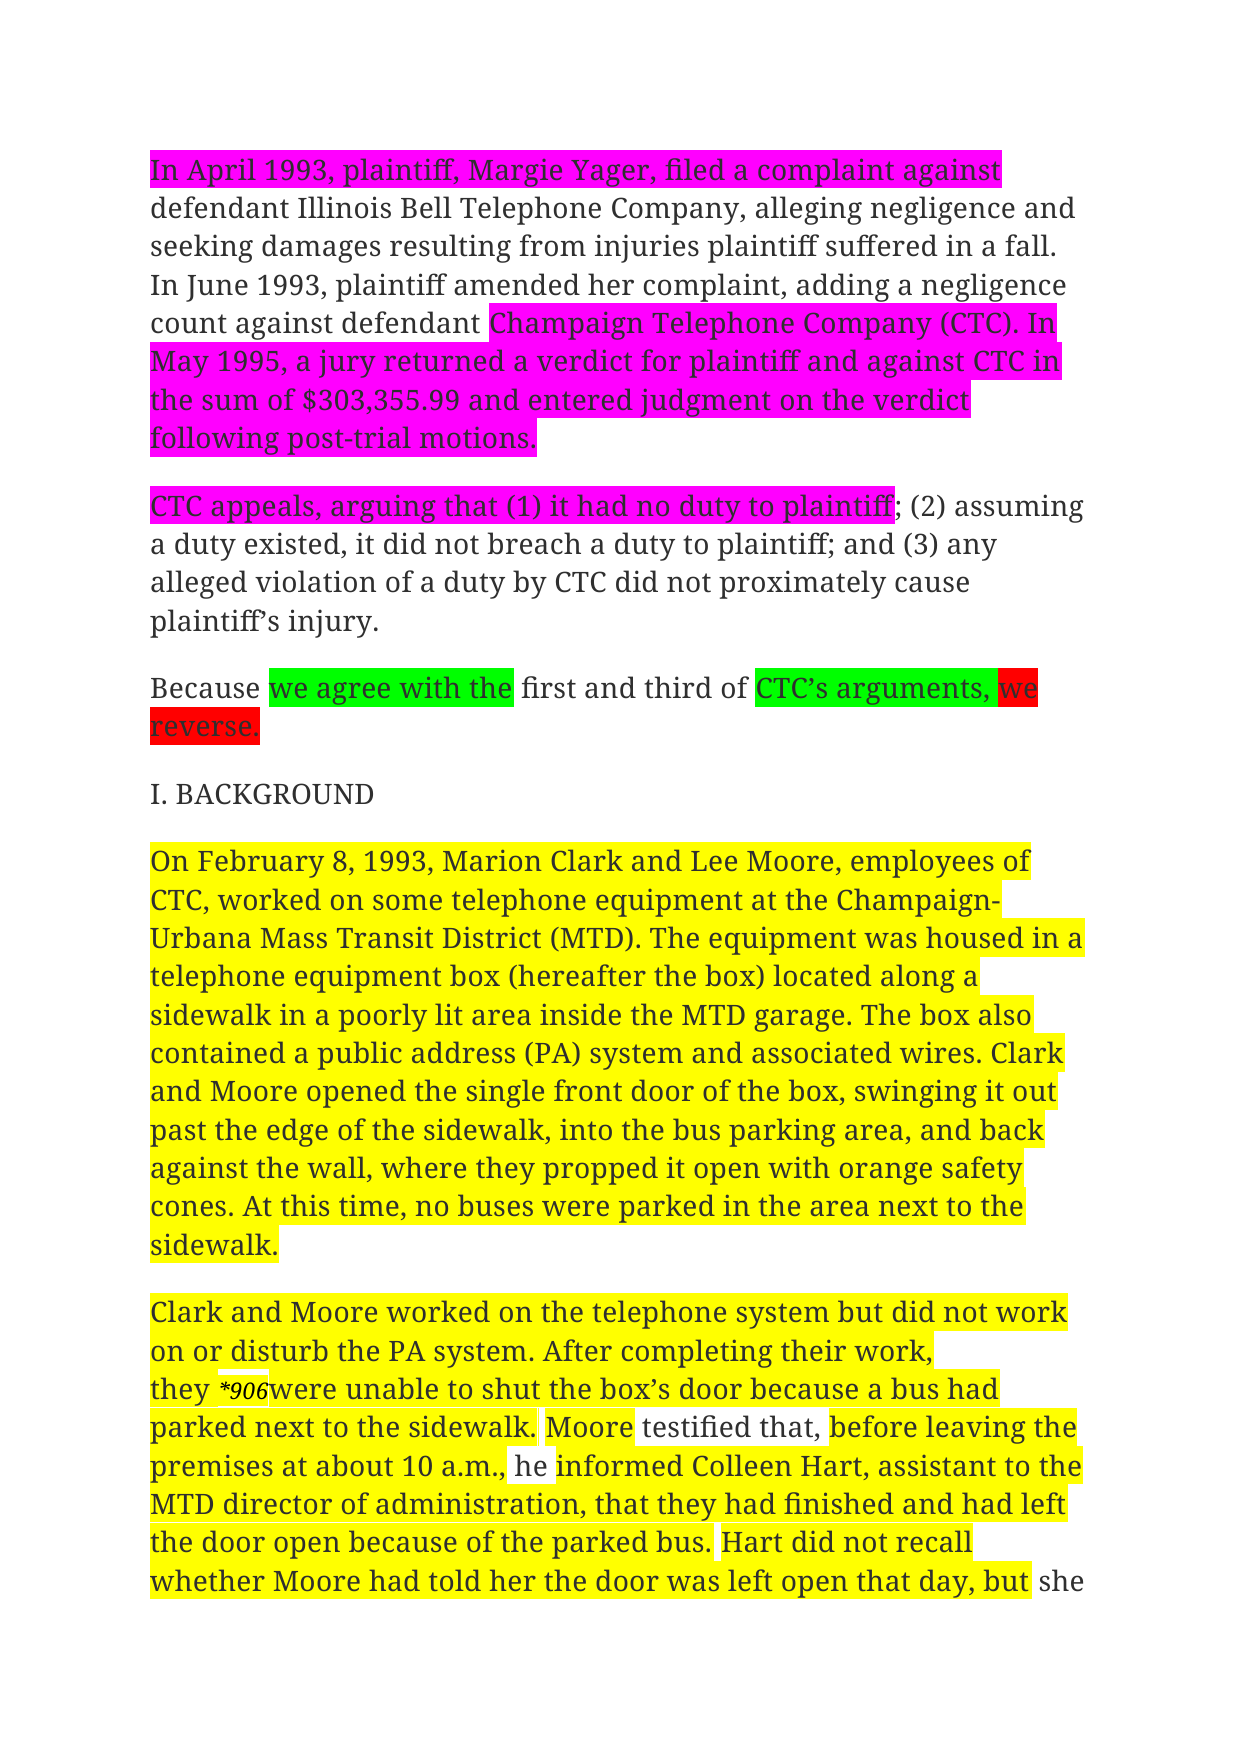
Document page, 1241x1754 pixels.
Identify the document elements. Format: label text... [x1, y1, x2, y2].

text On February 8, 1993, Marion Clark and Lee Moore, employees of CTC, worked on some telephone equipment at the Champaign-Urbana Mass Transit District (MTD). The equipment was housed in a telephone equipment box (hereafter the box) located along a sidewalk in a poorly lit area inside the MTD garage. The box also contained a public address (PA) system and associated wires. Clark and Moore opened the single front door of the box, swinging it out past the edge of the sidewalk, into the bus parking area, and back against the wall, where they propped it open with orange safety cones. At this time, no buses were parked in the area next to the sidewalk. [279, 842, 1090, 1263]
text CTC appeals, arguing that (1) it had no duty to plaintiff; (2) assuming a duty existed, it did not breach a duty to plaintiff; and (3) any alleged violation of a duty by CTC did not proximately cause plaintiff’s injury. [150, 486, 1090, 639]
text Because we agree with the first and third of CTC’s arguments, we reverse. [150, 668, 1090, 745]
text I. BACKGROUND [150, 774, 1090, 812]
text In April 1993, plaintiff, Margie Yager, filed a complaint against defendant Illinois Bell Telephone Company, alleging negligence and seeking damages resulting from injuries plaintiff suffered in a fall. In June 1993, plaintiff amended her complaint, adding a negligence count against defendant Champaign Telephone Company (CTC). In May 1995, a jury returned a verdict for plaintiff and against CTC in the sum of $303,355.99 and entered judgment on the verdict following post-trial motions. [150, 150, 1090, 457]
